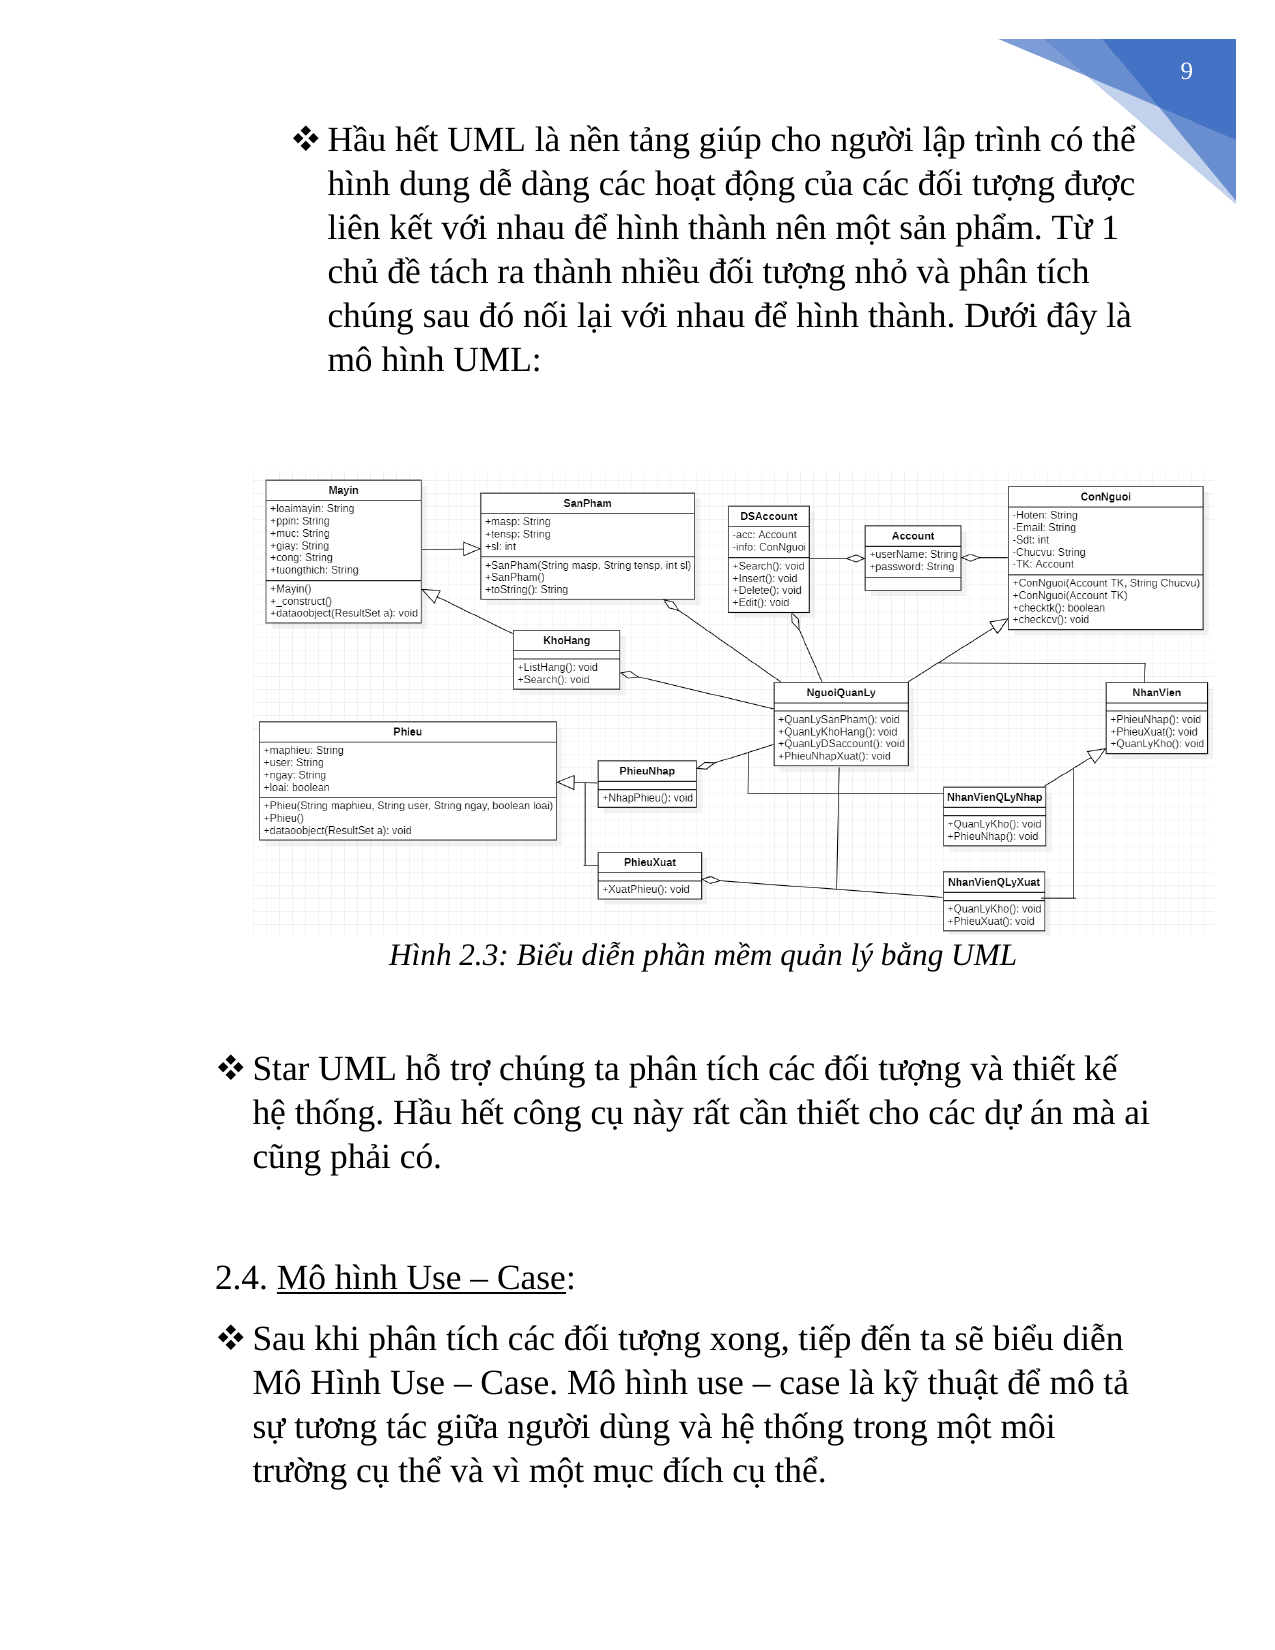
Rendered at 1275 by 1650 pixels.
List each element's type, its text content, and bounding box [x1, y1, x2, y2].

list Sau khi phân tích các đối tượng xong, tiếp đến ta sẽ biểu diễn Mô Hình Use – Case. Mô hình use – case là kỹ thuật để mô tả sự tương tác giữa người dùng và hệ thống trong một môi trường cụ thể và vì một mục đích cụ thể. [215, 1317, 1157, 1490]
list Hầu hết UML là nền tảng giúp cho người lập trình có thể hình dung dễ dàng các hoạt động của các đối tượng được liên kết với nhau để hình thành nên một sản phẩm. Từ 1 chủ đề tách ra thành nhiều đối tượng nhỏ và phân tích chúng sau đó nối lại với nhau để hình thành. Dưới đây là mô hình UML: [290, 118, 1157, 379]
picture [997, 39, 1236, 205]
picture [252, 470, 1214, 935]
text 2.4. Mô hình Use – Case: [215, 1257, 1157, 1297]
list Star UML hỗ trợ chúng ta phân tích các đối tượng và thiết kế hệ thống. Hầu hết công cụ này rất cần thiết cho các dự án mà ai cũng phải có. [215, 1047, 1157, 1176]
list Hình 2.3: Biểu diễn phần mềm quản lý bằng UML [252, 936, 1157, 972]
